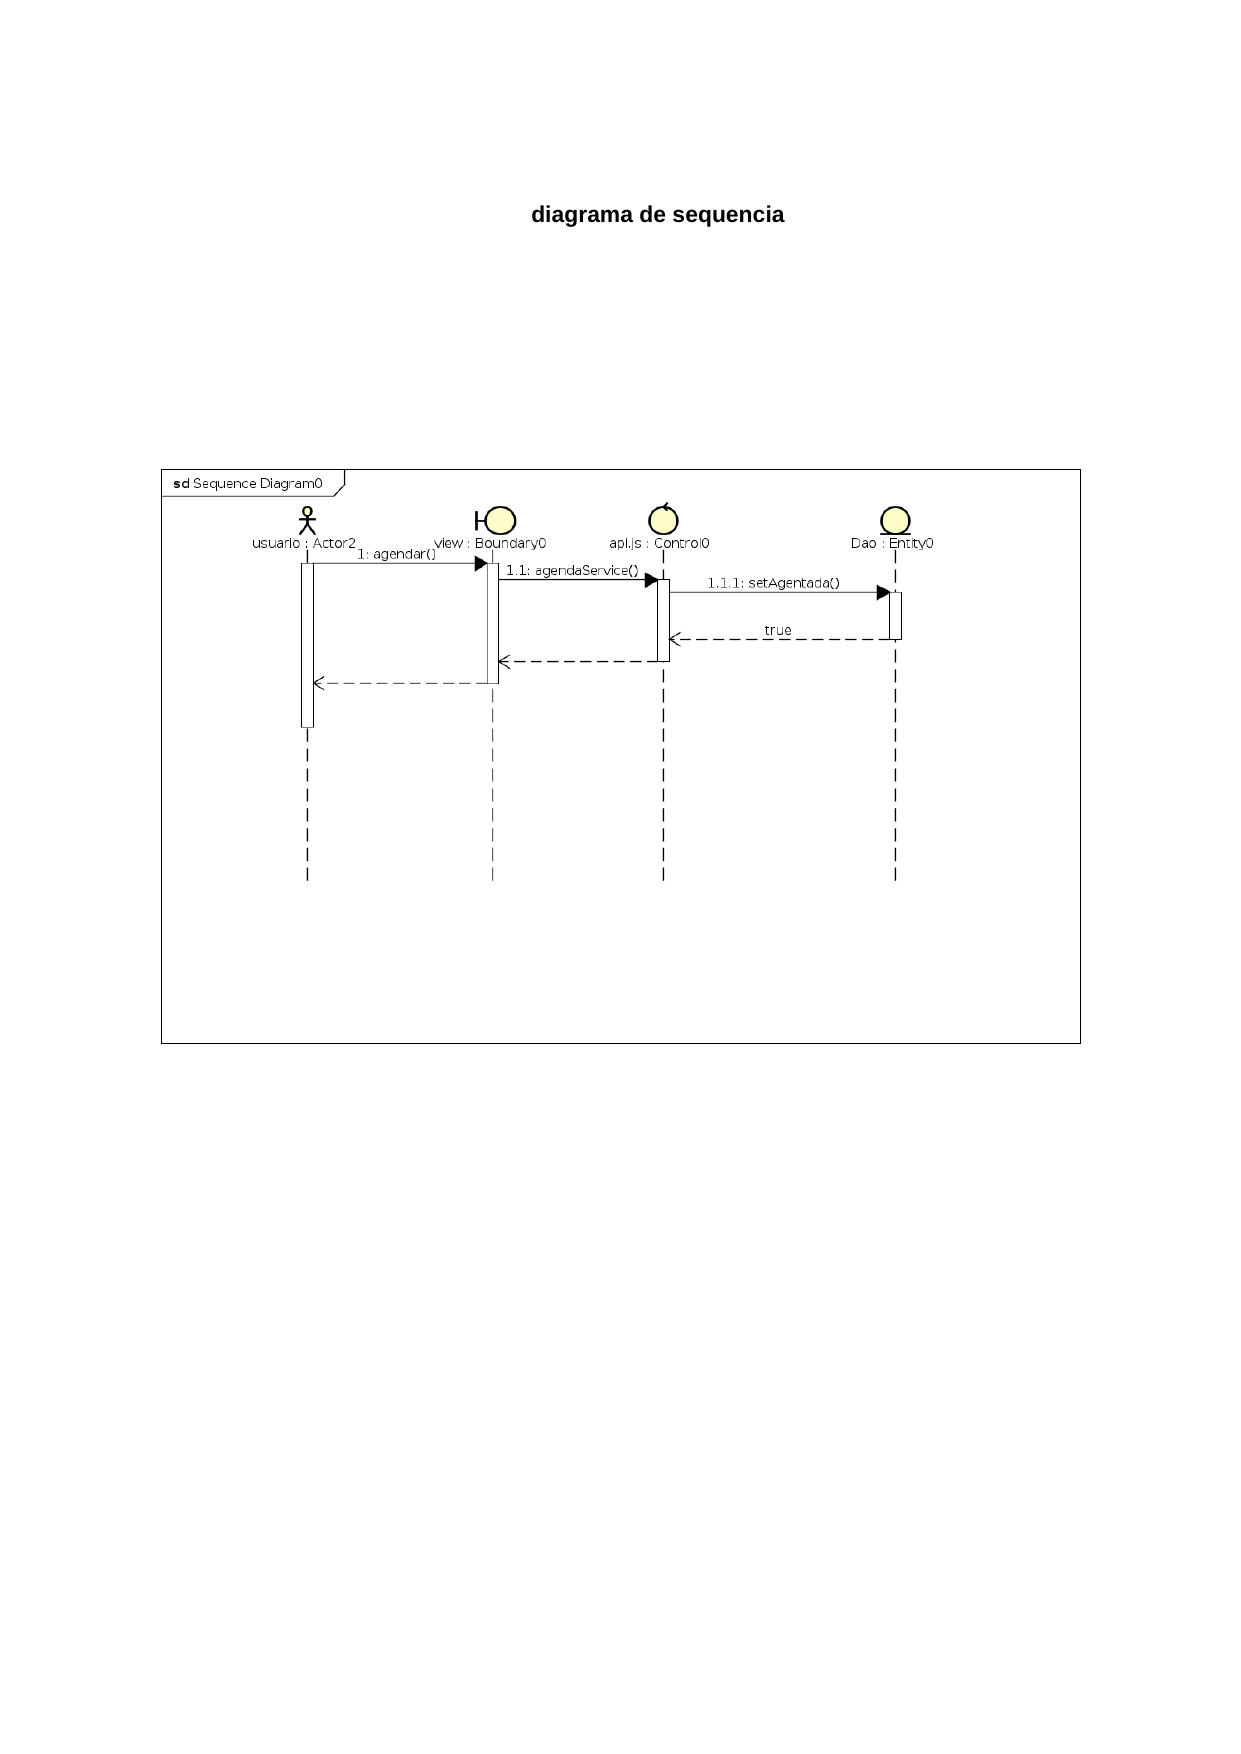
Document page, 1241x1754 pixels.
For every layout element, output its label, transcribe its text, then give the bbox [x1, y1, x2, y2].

picture [150, 458, 1091, 1054]
text diagrama de sequencia [150, 201, 1090, 228]
